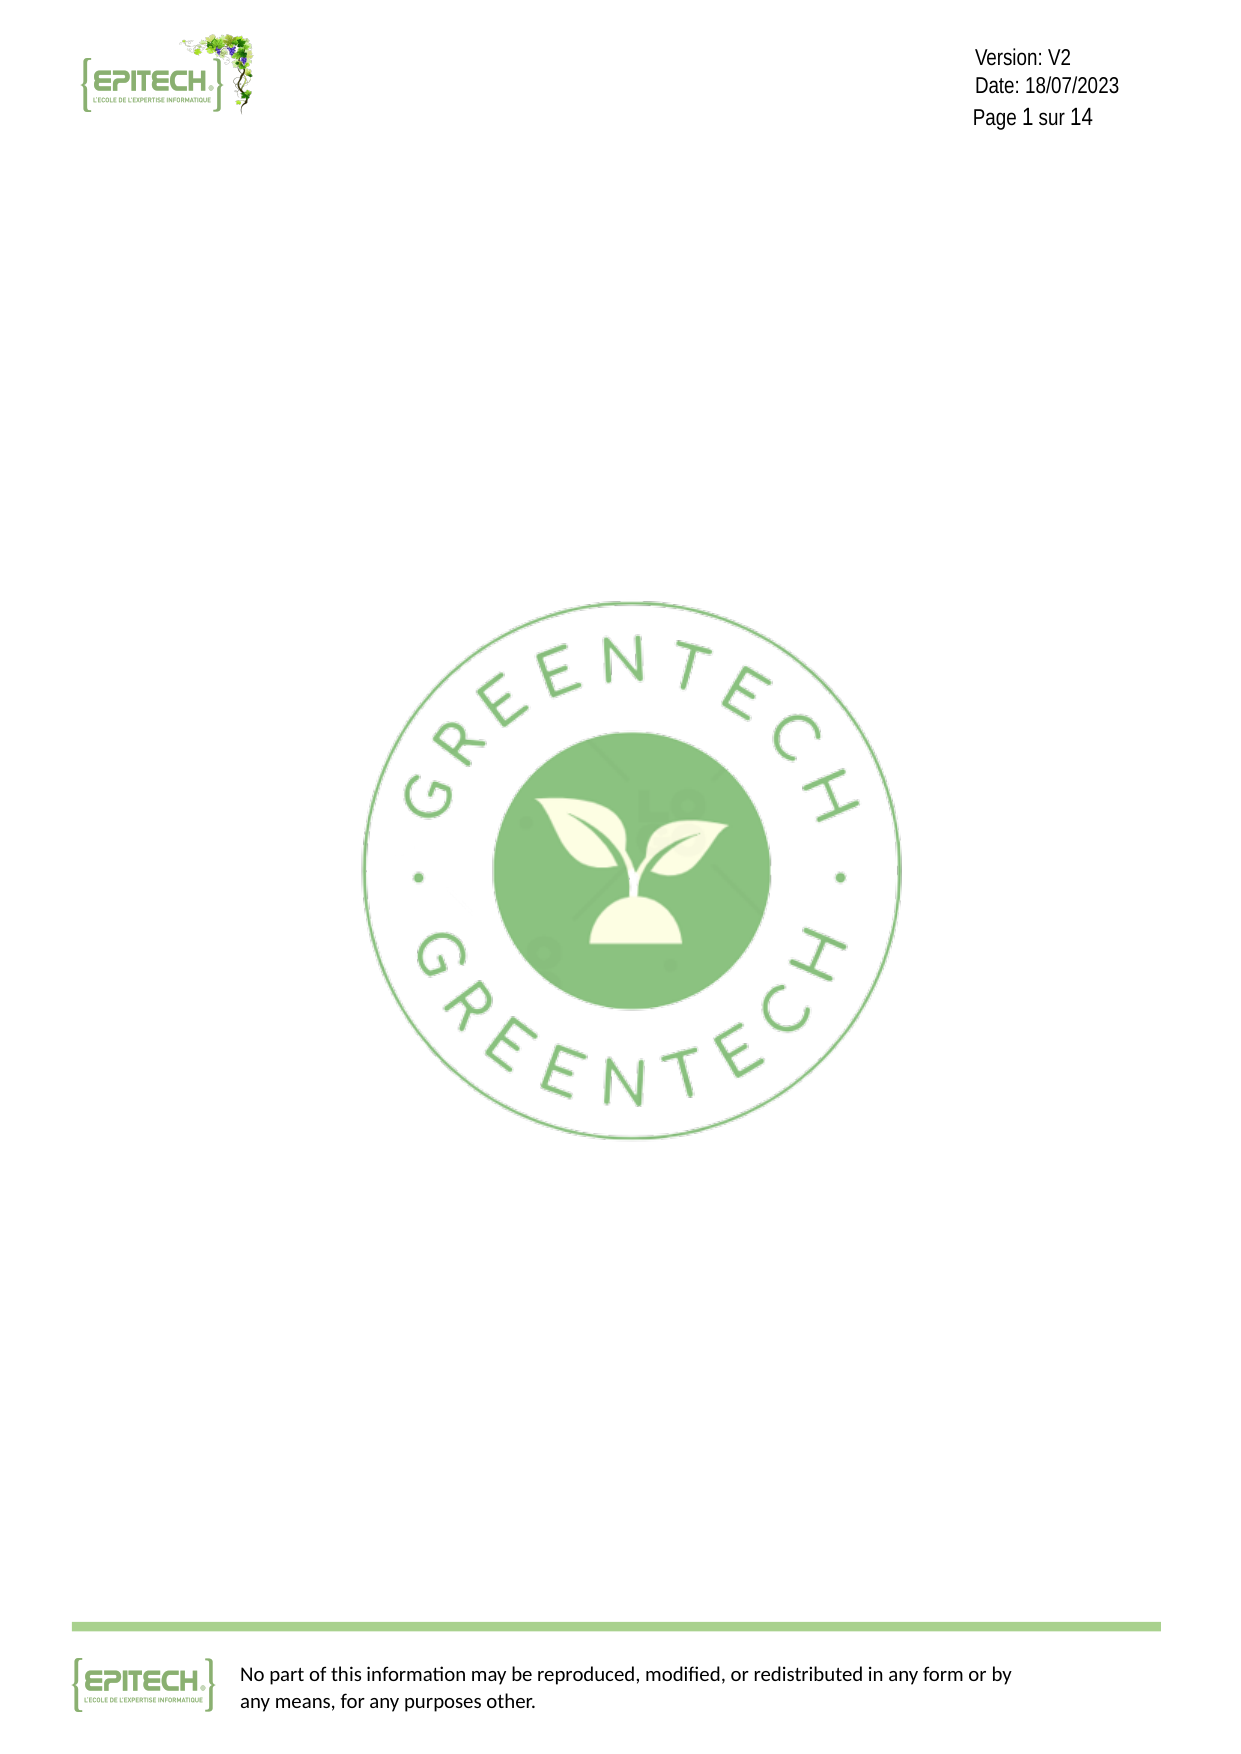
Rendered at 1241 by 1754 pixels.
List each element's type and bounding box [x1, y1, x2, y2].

picture [147, 579, 1093, 1176]
picture [172, 32, 260, 117]
